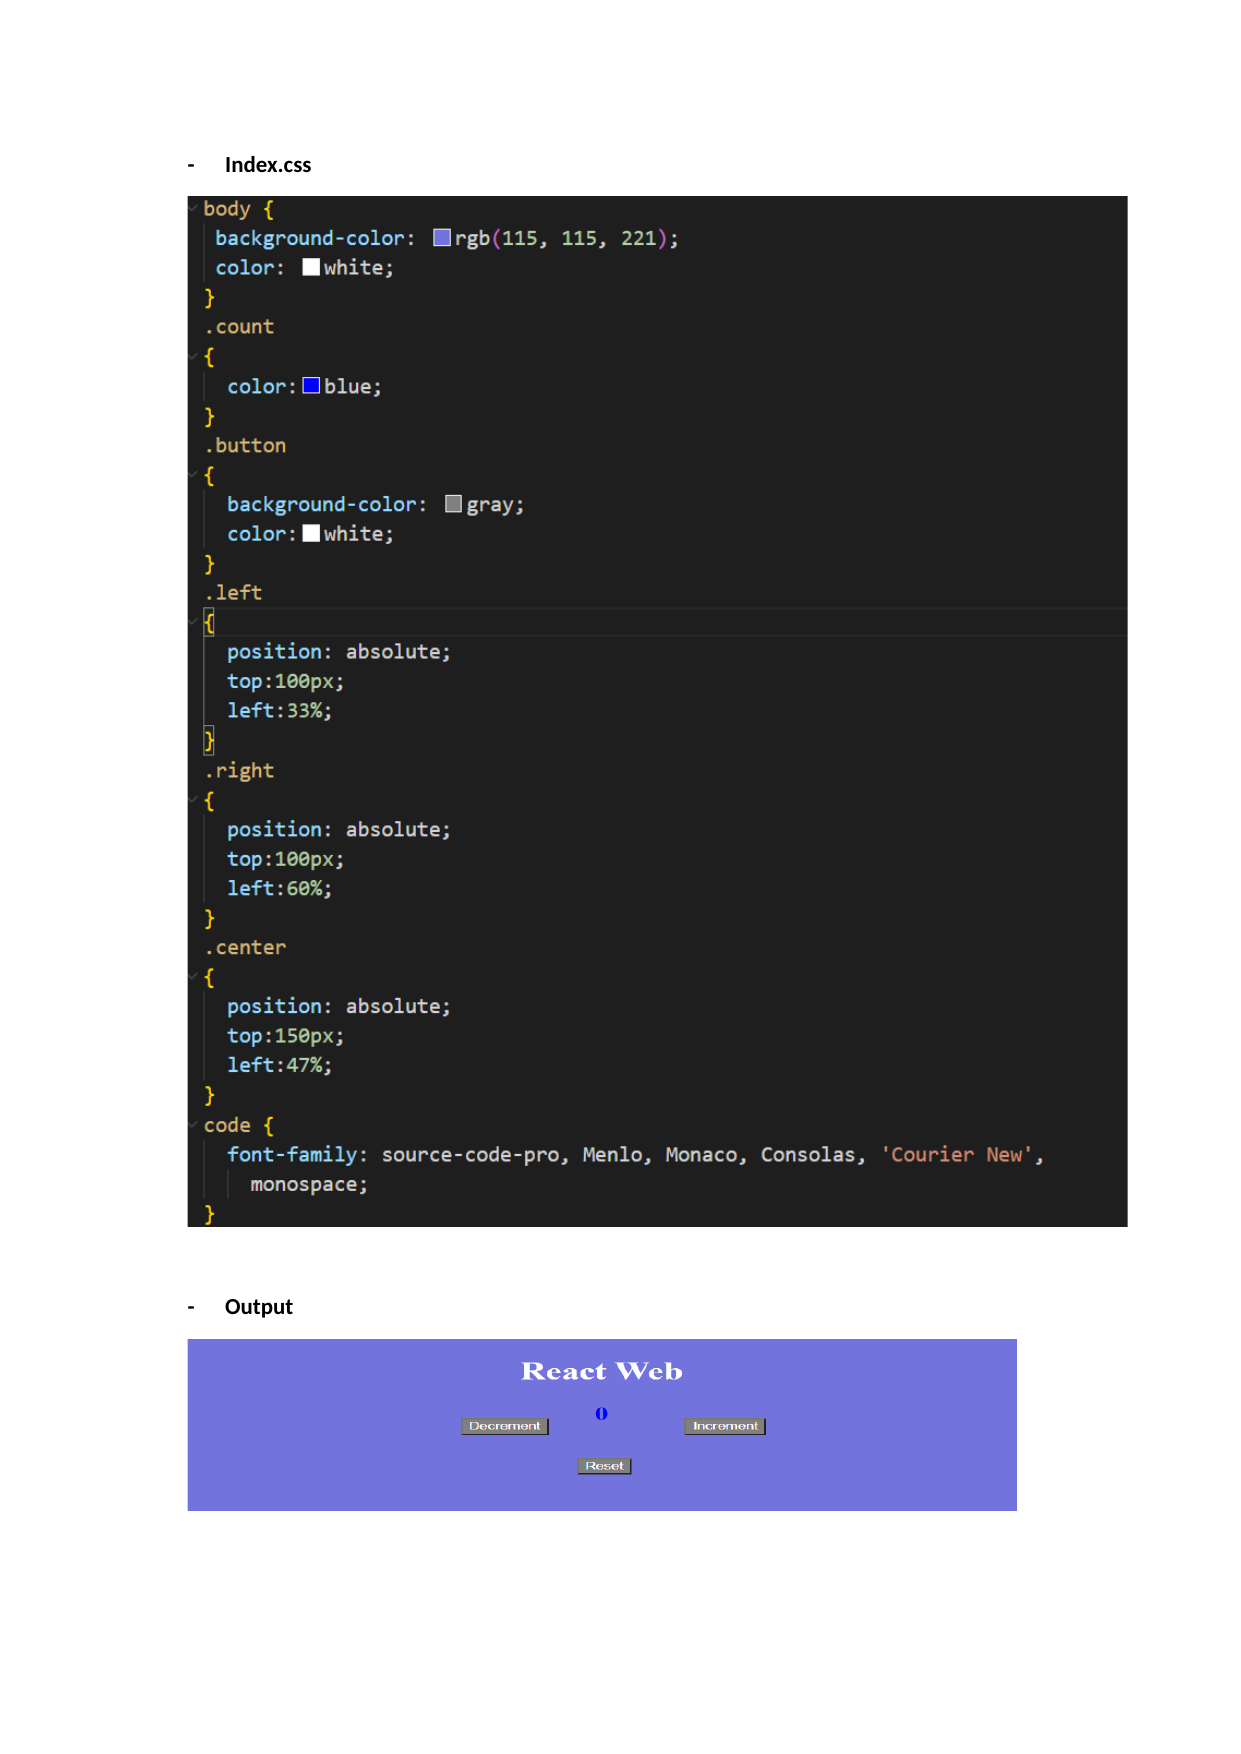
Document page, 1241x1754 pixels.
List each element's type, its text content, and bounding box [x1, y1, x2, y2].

picture [187, 196, 1128, 1227]
picture [187, 1339, 1018, 1511]
list Output [187, 1292, 1090, 1320]
list Index.css [187, 150, 1090, 178]
